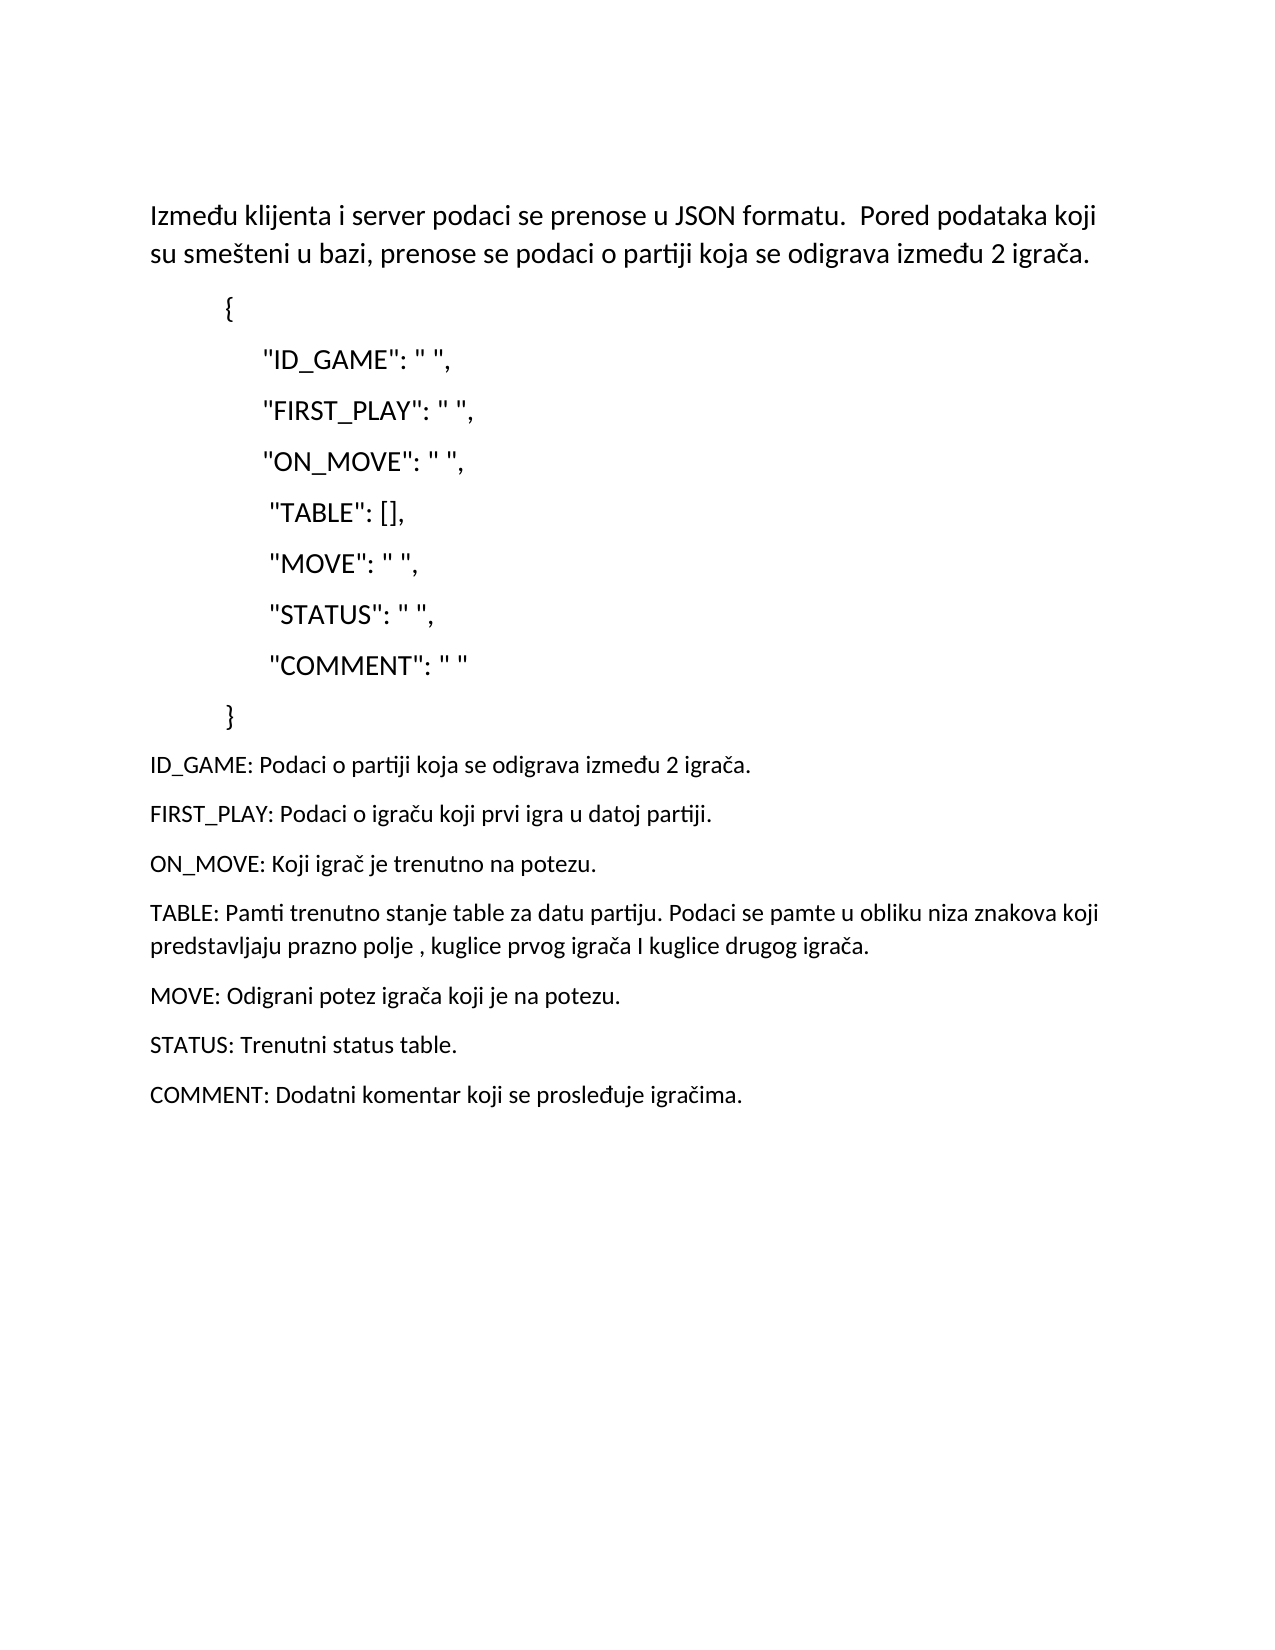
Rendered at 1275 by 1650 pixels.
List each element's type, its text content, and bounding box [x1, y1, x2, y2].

text ON_MOVE: Koji igrač je trenutno na potezu. [150, 848, 1125, 878]
text "MOVE": " ", [150, 545, 1125, 581]
text { [150, 290, 1125, 326]
text } [150, 698, 1125, 733]
text COMMENT: Dodatni komentar koji se prosleđuje igračima. [150, 1079, 1125, 1110]
text "FIRST_PLAY": " ", [150, 392, 1125, 428]
text FIRST_PLAY: Podaci o igraču koji prvi igra u datoj partiji. [150, 798, 1125, 829]
text ID_GAME: Podaci o partiji koja se odigrava između 2 igrača. [150, 749, 1125, 779]
text "STATUS": " ", [150, 596, 1125, 632]
text "ID_GAME": " ", [150, 341, 1125, 377]
text TABLE: Pamti trenutno stanje table za datu partiju. Podaci se pamte u obliku niza znakova koji predstavljaju prazno polje , kuglice prvog igrača I kuglice drugog igrača. [150, 898, 1125, 961]
text Između klijenta i server podaci se prenose u JSON formatu. Pored podataka koji su smešteni u bazi, prenose se podaci o partiji koja se odigrava između 2 igrača. [150, 197, 1125, 271]
text "TABLE": [], [150, 494, 1125, 530]
text MOVE: Odigrani potez igrača koji je na potezu. [150, 980, 1125, 1011]
text "ON_MOVE": " ", [150, 443, 1125, 479]
text "COMMENT": " " [150, 647, 1125, 683]
text STATUS: Trenutni status table. [150, 1030, 1125, 1060]
